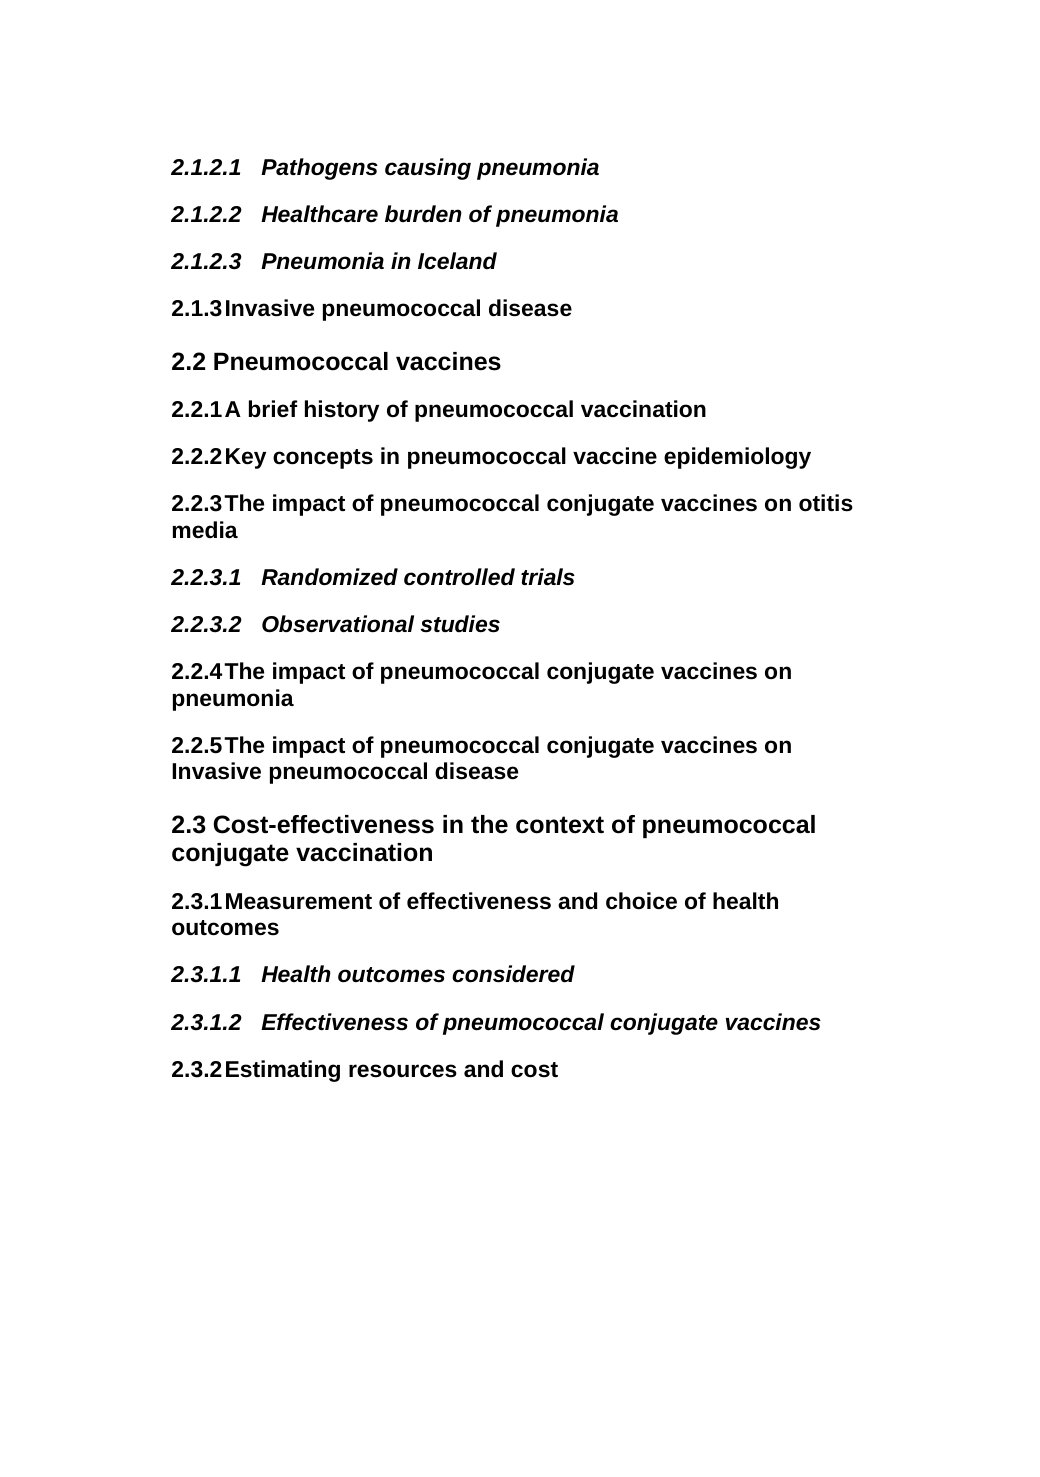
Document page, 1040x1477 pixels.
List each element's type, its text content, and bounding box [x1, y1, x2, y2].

subtitle Invasive pneumococcal disease [171, 295, 886, 321]
subtitle Health outcomes considered [171, 961, 886, 988]
subtitle Measurement of effectiveness and choice of health outcomes [171, 888, 886, 941]
subtitle The impact of pneumococcal conjugate vaccines on Invasive pneumococcal disease [171, 732, 886, 784]
subtitle Pneumonia in Iceland [171, 248, 886, 274]
subtitle Key concepts in pneumococcal vaccine epidemiology [171, 443, 886, 469]
subtitle Healthcare burden of pneumonia [171, 201, 886, 227]
subtitle The impact of pneumococcal conjugate vaccines on pneumonia [171, 658, 886, 711]
subtitle Estimating resources and cost [171, 1056, 886, 1082]
subtitle The impact of pneumococcal conjugate vaccines on otitis media [171, 490, 886, 543]
subtitle Effectiveness of pneumococcal conjugate vaccines [171, 1009, 886, 1035]
subtitle Observational studies [171, 611, 886, 637]
subtitle Randomized controlled trials [171, 564, 886, 590]
subtitle Pneumococcal vaccines [171, 346, 886, 375]
subtitle Pathogens causing pneumonia [171, 153, 886, 180]
subtitle Cost-effectiveness in the context of pneumococcal conjugate vaccination [171, 809, 886, 867]
subtitle A brief history of pneumococcal vaccination [171, 396, 886, 422]
